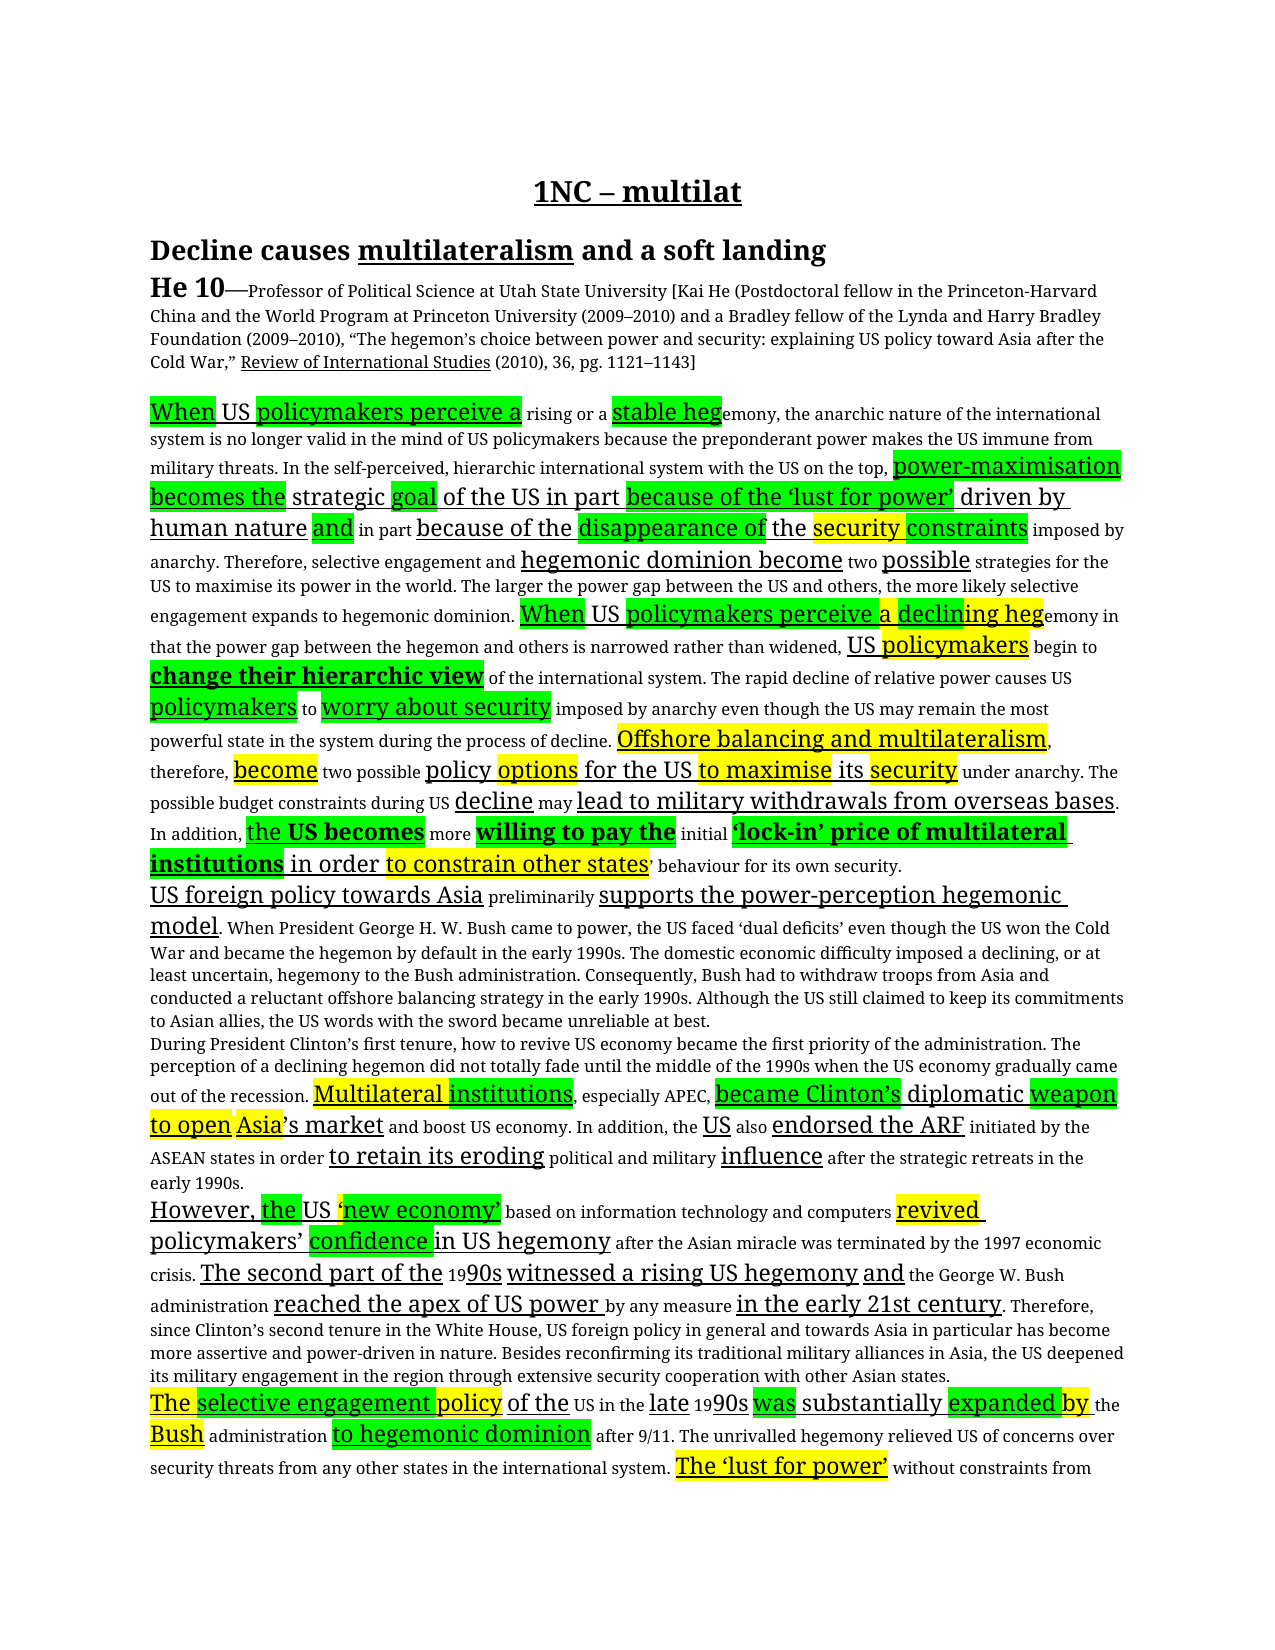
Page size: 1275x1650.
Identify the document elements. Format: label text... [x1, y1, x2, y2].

text Decline causes multilateralism and a soft landing [150, 231, 1125, 268]
text He 10—Professor of Political Science at Utah State University [Kai He (Postdoctoral fellow in the Princeton-Harvard China and the World Program at Princeton University (2009–2010) and a Bradley fellow of the Lynda and Harry Bradley Foundation (2009–2010), “The hegemon’s choice between power and security: explaining US policy toward Asia after the Cold War,” Review of International Studies (2010), 36, pg. 1121–1143] [150, 268, 1125, 373]
text However, the US ‘new economy’ based on information technology and computers revived policymakers’ confidence in US hegemony after the Asian miracle was terminated by the 1997 economic crisis. The second part of the 1990s witnessed a rising US hegemony and the George W. Bush administration reached the apex of US power by any measure in the early 21st century. Therefore, since Clinton’s second tenure in the White House, US foreign policy in general and towards Asia in particular has become more assertive and power-driven in nature. Besides reconfirming its traditional military alliances in Asia, the US deepened its military engagement in the region through extensive security cooperation with other Asian states. [150, 1194, 1125, 1387]
text US foreign policy towards Asia preliminarily supports the power-perception hegemonic model. When President George H. W. Bush came to power, the US faced ‘dual deficits’ even though the US won the Cold War and became the hegemon by default in the early 1990s. The domestic economic difficulty imposed a declining, or at least uncertain, hegemony to the Bush administration. Consequently, Bush had to withdraw troops from Asia and conducted a reluctant offshore balancing strategy in the early 1990s. Although the US still claimed to keep its commitments to Asian allies, the US words with the sword became unreliable at best. [150, 879, 1125, 1032]
text During President Clinton’s first tenure, how to revive US economy became the first priority of the administration. The perception of a declining hegemon did not totally fade until the middle of the 1990s when the US economy gradually came out of the recession. Multilateral institutions, especially APEC, became Clinton’s diplomatic weapon to open Asia’s market and boost US economy. In addition, the US also endorsed the ARF initiated by the ASEAN states in order to retain its eroding political and military influence after the strategic retreats in the early 1990s. [150, 1032, 1125, 1194]
text When US policymakers perceive a rising or a stable hegemony, the anarchic nature of the international system is no longer valid in the mind of US policymakers because the preponderant power makes the US immune from military threats. In the self-perceived, hierarchic international system with the US on the top, power-maximisation becomes the strategic goal of the US in part because of the ‘lust for power’ driven by human nature and in part because of the disappearance of the security constraints imposed by anarchy. Therefore, selective engagement and hegemonic dominion become two possible strategies for the US to maximise its power in the world. The larger the power gap between the US and others, the more likely selective engagement expands to hegemonic dominion. When US policymakers perceive a declining hegemony in that the power gap between the hegemon and others is narrowed rather than widened, US policymakers begin to change their hierarchic view of the international system. The rapid decline of relative power causes US policymakers to worry about security imposed by anarchy even though the US may remain the most powerful state in the system during the process of decline. Offshore balancing and multilateralism, therefore, become two possible policy options for the US to maximise its security under anarchy. The possible budget constraints during US decline may lead to military withdrawals from overseas bases. In addition, the US becomes more willing to pay the initial ‘lock-in’ price of multilateral institutions in order to constrain other states’ behaviour for its own security. [150, 396, 1125, 879]
text 1NC – multilat [150, 171, 1125, 211]
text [150, 1387, 1125, 1481]
